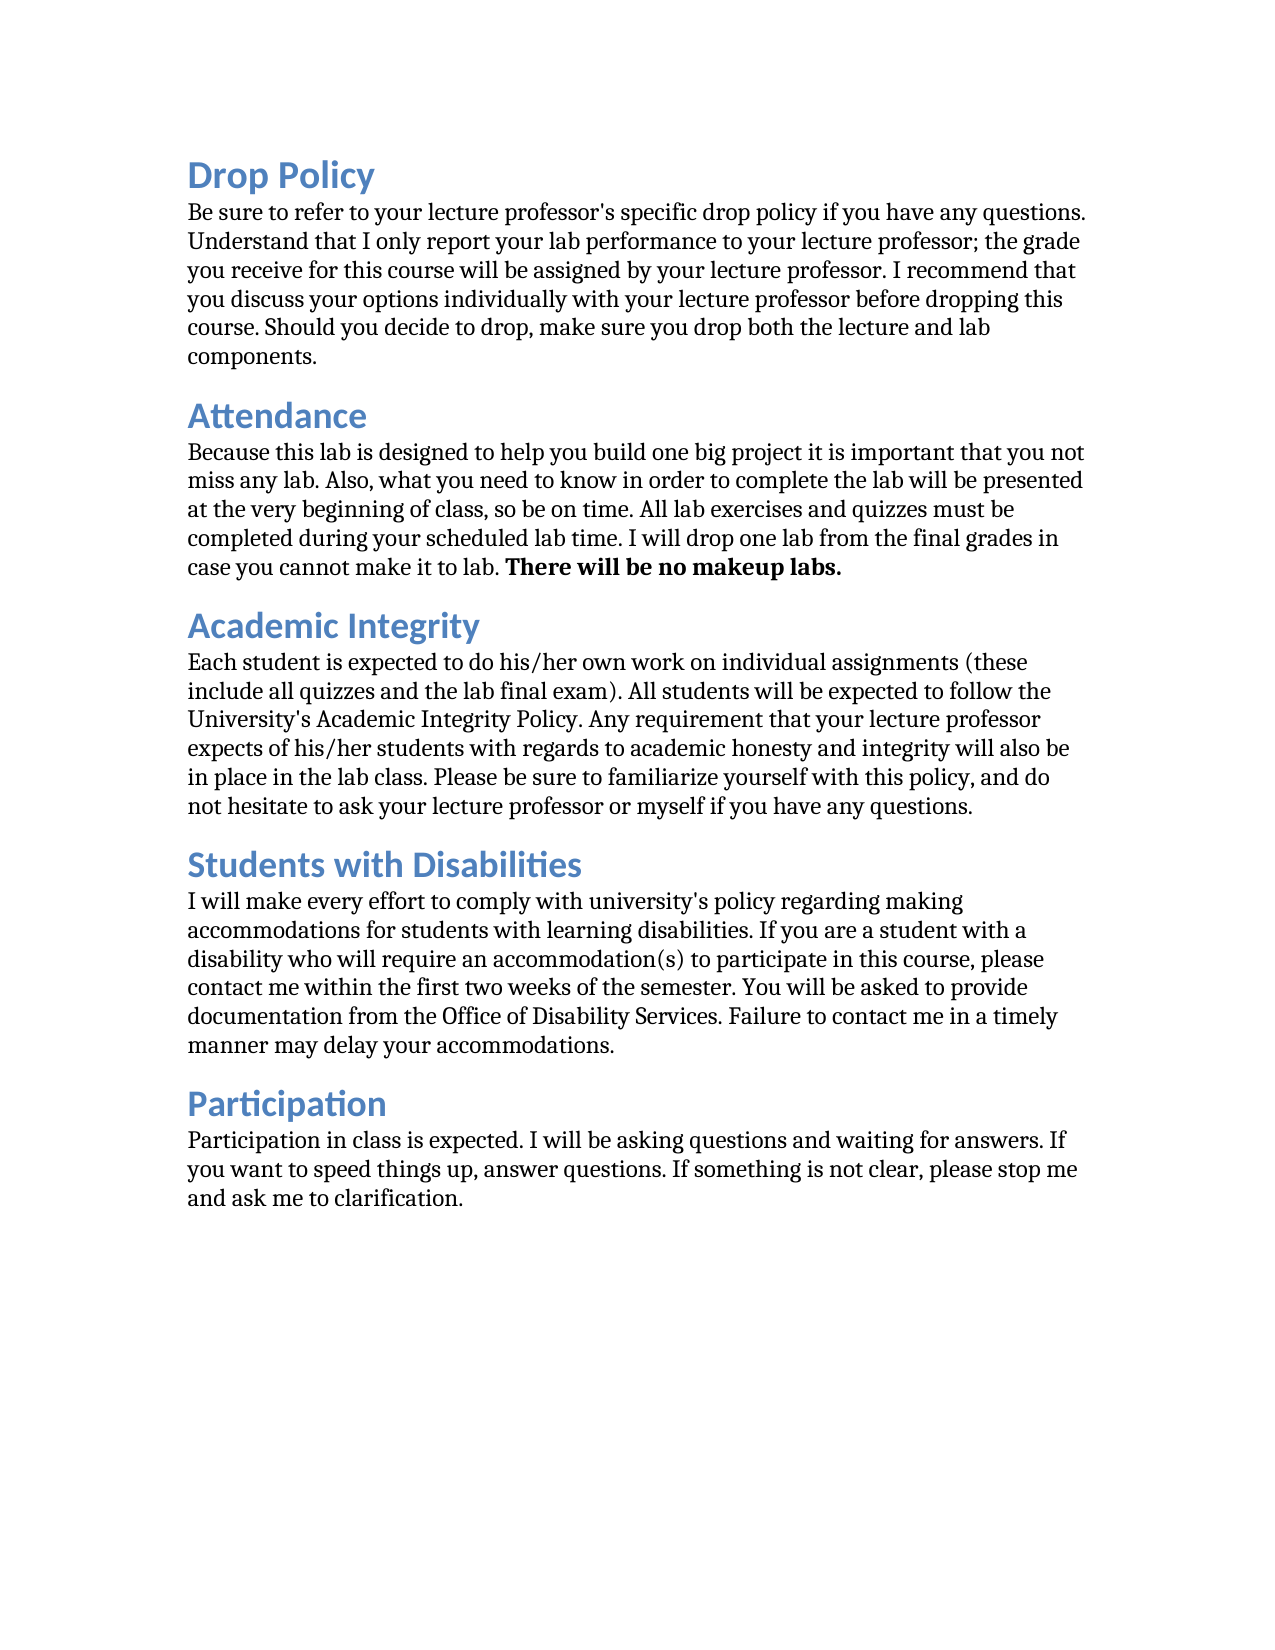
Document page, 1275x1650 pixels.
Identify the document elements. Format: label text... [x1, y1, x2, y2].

text Participation in class is expected. I will be asking questions and waiting for answers. If you want to speed things up, answer questions. If something is not clear, please stop me and ask me to clarification. [187, 1126, 1087, 1212]
subtitle Attendance [187, 392, 1087, 437]
text I will make every effort to comply with university's policy regarding making accommodations for students with learning disabilities. If you are a student with a disability who will require an accommodation(s) to participate in this course, please contact me within the first two weeks of the semester. You will be asked to provide documentation from the Office of Disability Services. Failure to contact me in a timely manner may delay your accommodations. [187, 887, 1087, 1059]
subtitle Participation [187, 1080, 1087, 1126]
text Each student is expected to do his/her own work on individual assignments (these include all quizzes and the lab final exam). All students will be expected to follow the University's Academic Integrity Policy. Any requirement that your lecture professor expects of his/her students with regards to academic honesty and integrity will also be in place in the lab class. Please be sure to familiarize yourself with this policy, and do not hesitate to ask your lecture professor or myself if you have any questions. [187, 648, 1087, 820]
text Be sure to refer to your lecture professor's specific drop policy if you have any questions. Understand that I only report your lab performance to your lecture professor; the grade you receive for this course will be assigned by your lecture professor. I recommend that you discuss your options individually with your lecture professor before dropping this course. Should you decide to drop, make sure you drop both the lecture and lab components. [187, 198, 1087, 371]
subtitle Students with Disabilities [187, 841, 1087, 887]
text Because this lab is designed to help you build one big project it is important that you not miss any lab. Also, what you need to know in order to complete the lab will be presented at the very beginning of class, so be on time. All lab exercises and quizzes must be completed during your scheduled lab time. I will drop one lab from the final grades in case you cannot make it to lab. There will be no makeup labs. [187, 437, 1087, 581]
subtitle Drop Policy [187, 150, 1087, 198]
subtitle Academic Integrity [187, 602, 1087, 648]
